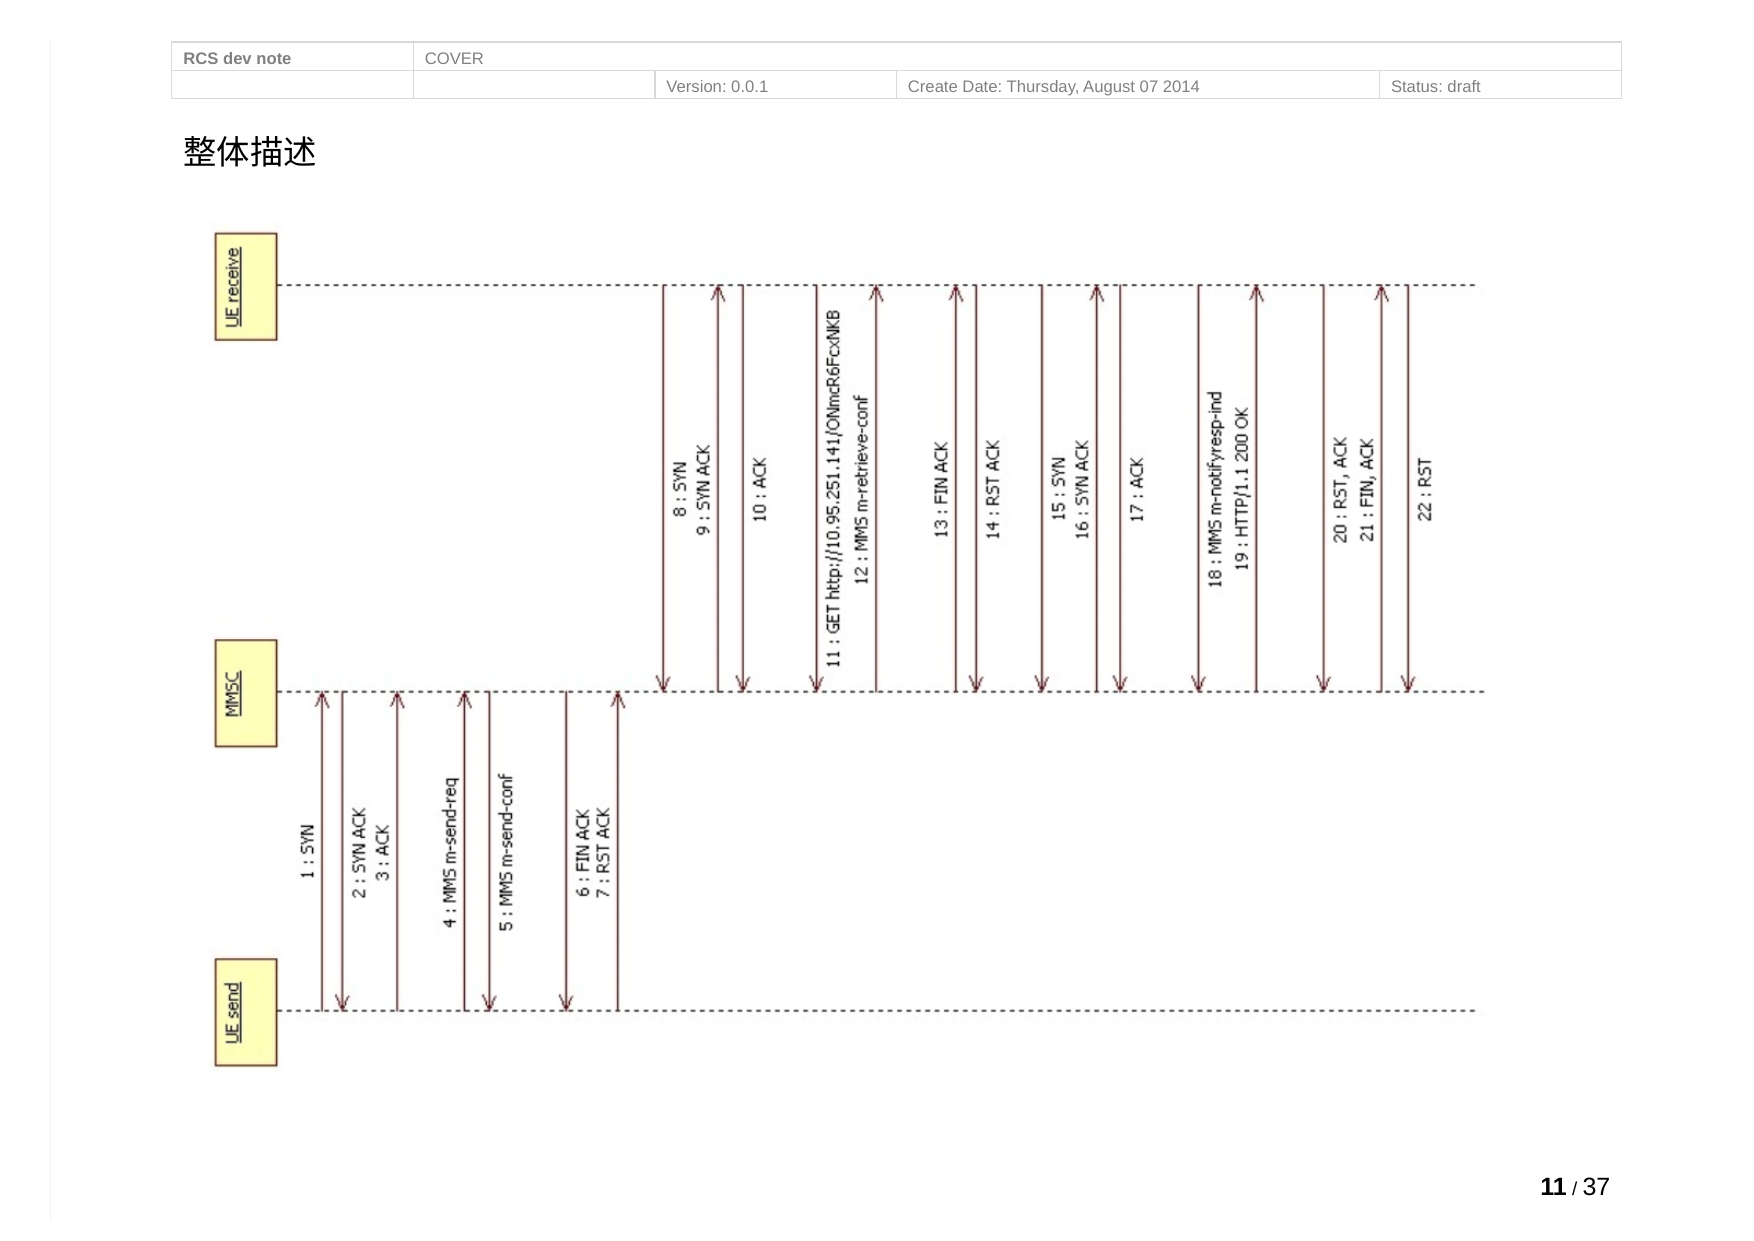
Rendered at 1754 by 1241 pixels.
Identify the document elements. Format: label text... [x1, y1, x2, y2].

subtitle 整体描述 [183, 126, 1636, 174]
picture [185, 203, 1516, 1097]
